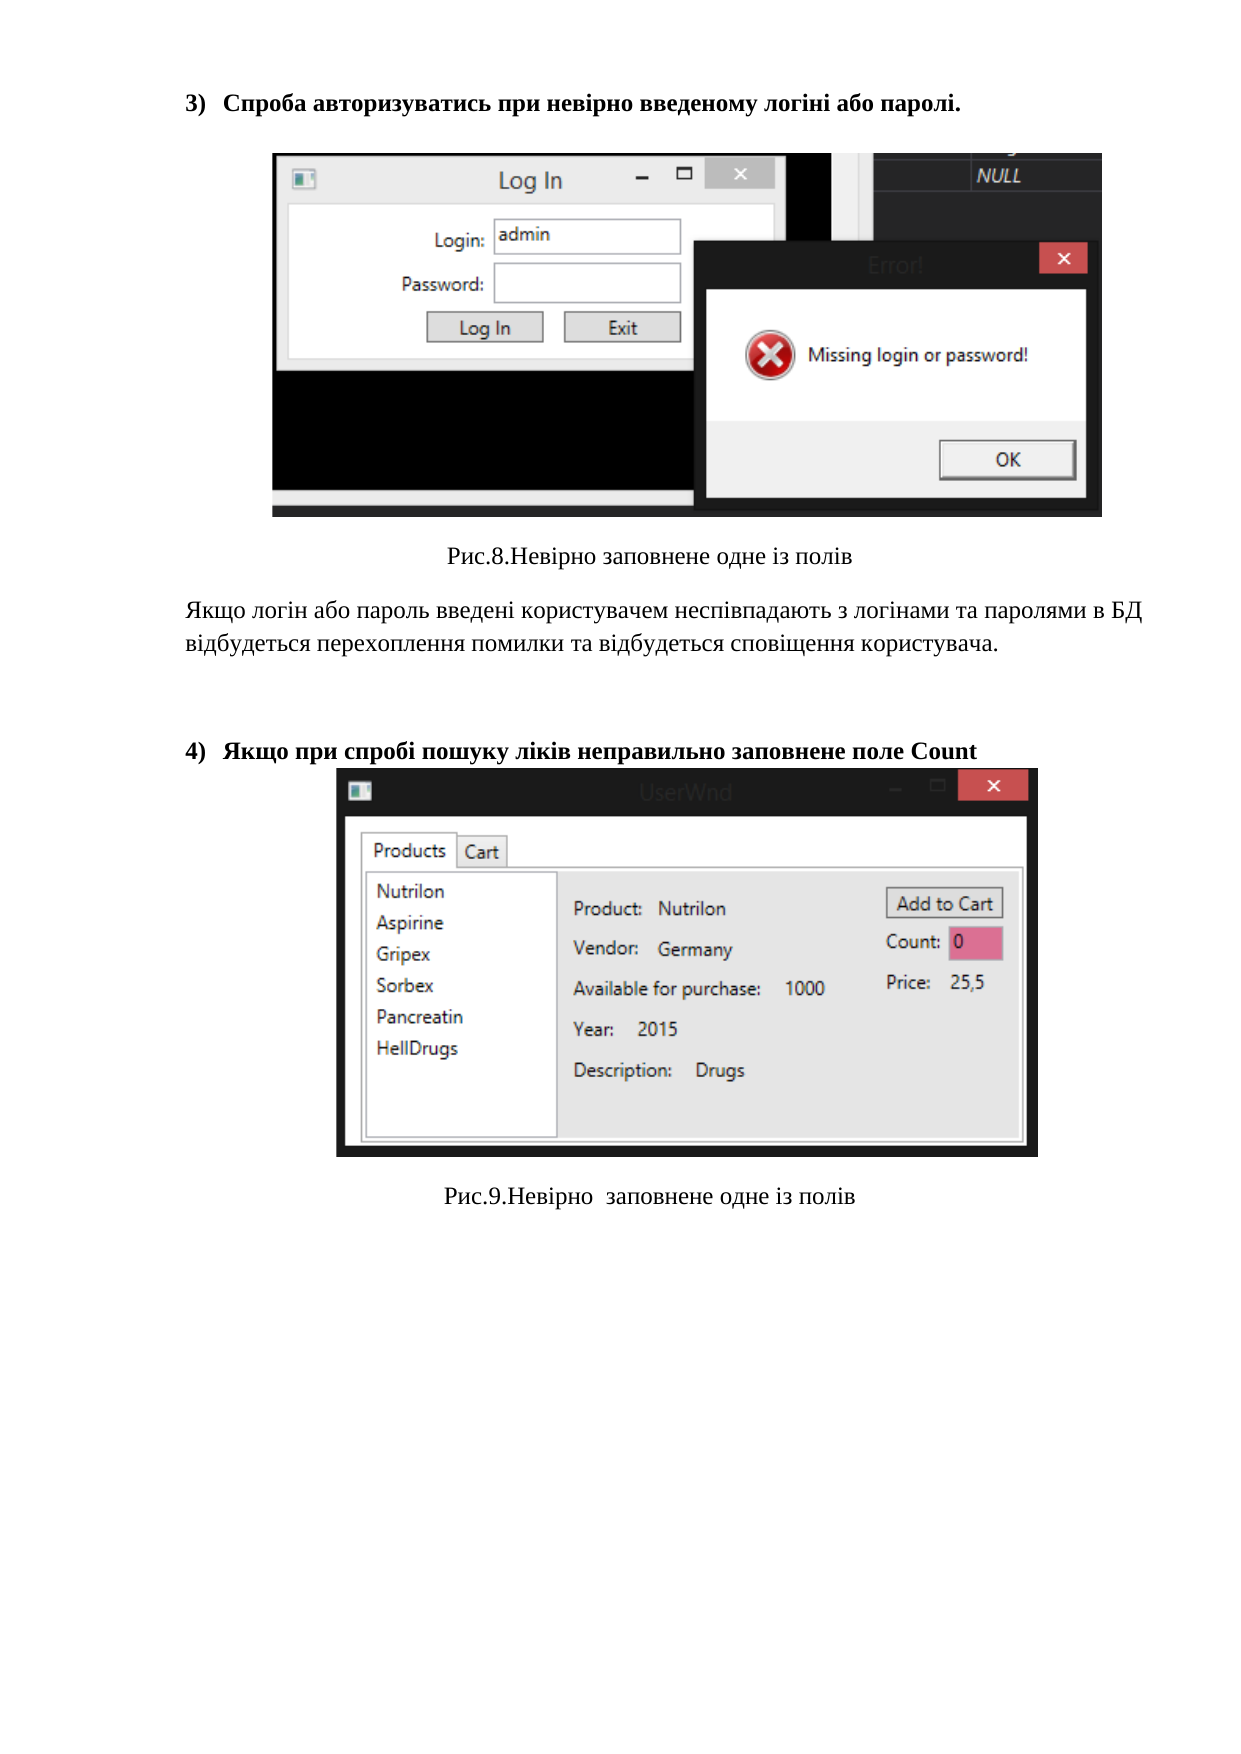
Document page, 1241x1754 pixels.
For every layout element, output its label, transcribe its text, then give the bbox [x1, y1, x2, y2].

text Якщо логін або пароль введені користувачем неспівпадають з логінами та паролями в БД відбудеться перехоплення помилки та відбудеться сповіщення користувача. [185, 595, 1152, 657]
text Рис.9.Невірно заповнене одне із полів [148, 1181, 1152, 1210]
text Рис.8.Невірно заповнене одне із полів [148, 541, 1152, 570]
list Якщо при спробі пошуку ліків неправильно заповнене поле Count [185, 736, 1152, 764]
list Спроба авторизуватись при невірно введеному логіні або паролі. [185, 88, 1152, 117]
picture [336, 768, 1038, 1157]
picture [272, 153, 1102, 517]
